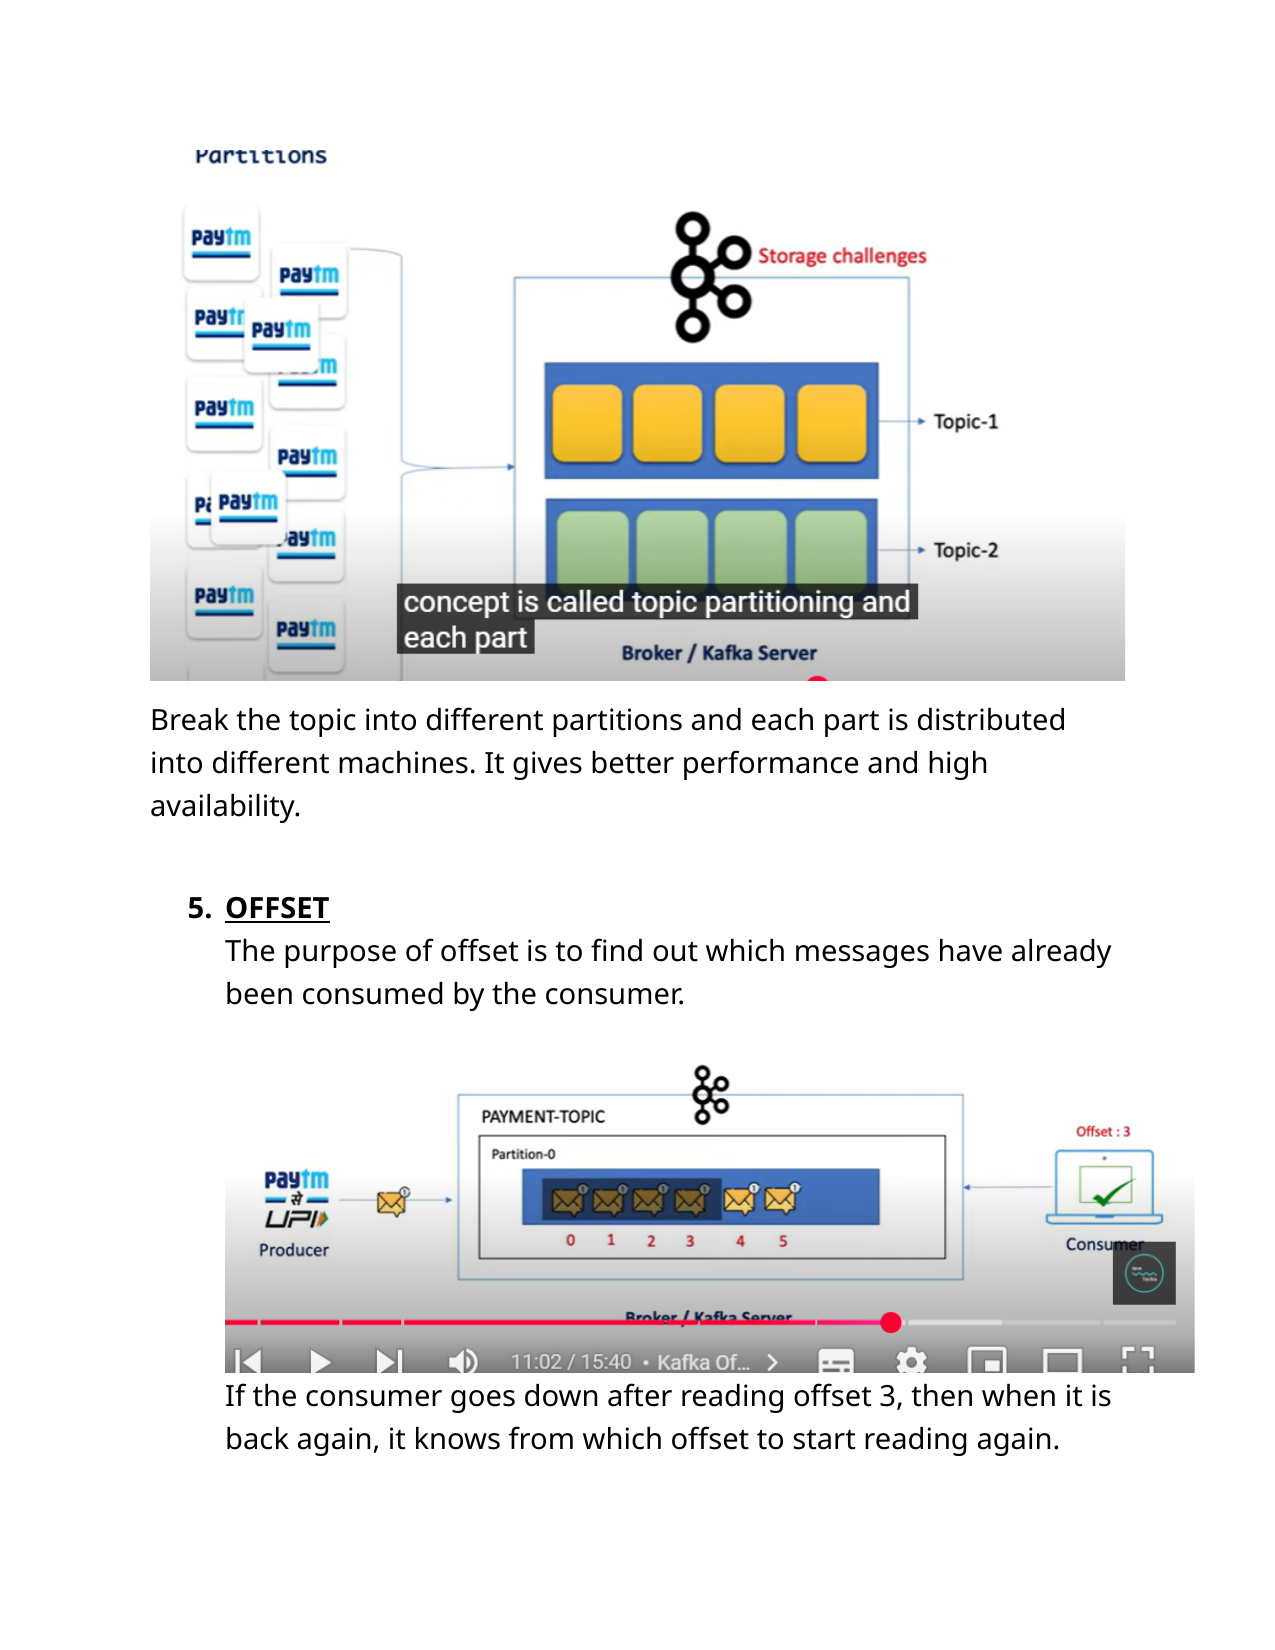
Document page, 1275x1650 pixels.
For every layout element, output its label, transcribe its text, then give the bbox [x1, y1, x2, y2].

list The purpose of offset is to find out which messages have already been consumed by the consumer. [225, 930, 1125, 1013]
list OFFSET [187, 887, 1125, 927]
list If the consumer goes down after reading offset 3, then when it is back again, it knows from which offset to start reading again. [225, 1376, 1125, 1458]
picture [150, 150, 1125, 681]
text Break the topic into different partitions and each part is distributed into different machines. It gives better performance and high availability. [150, 699, 1125, 825]
picture [225, 1016, 1200, 1373]
